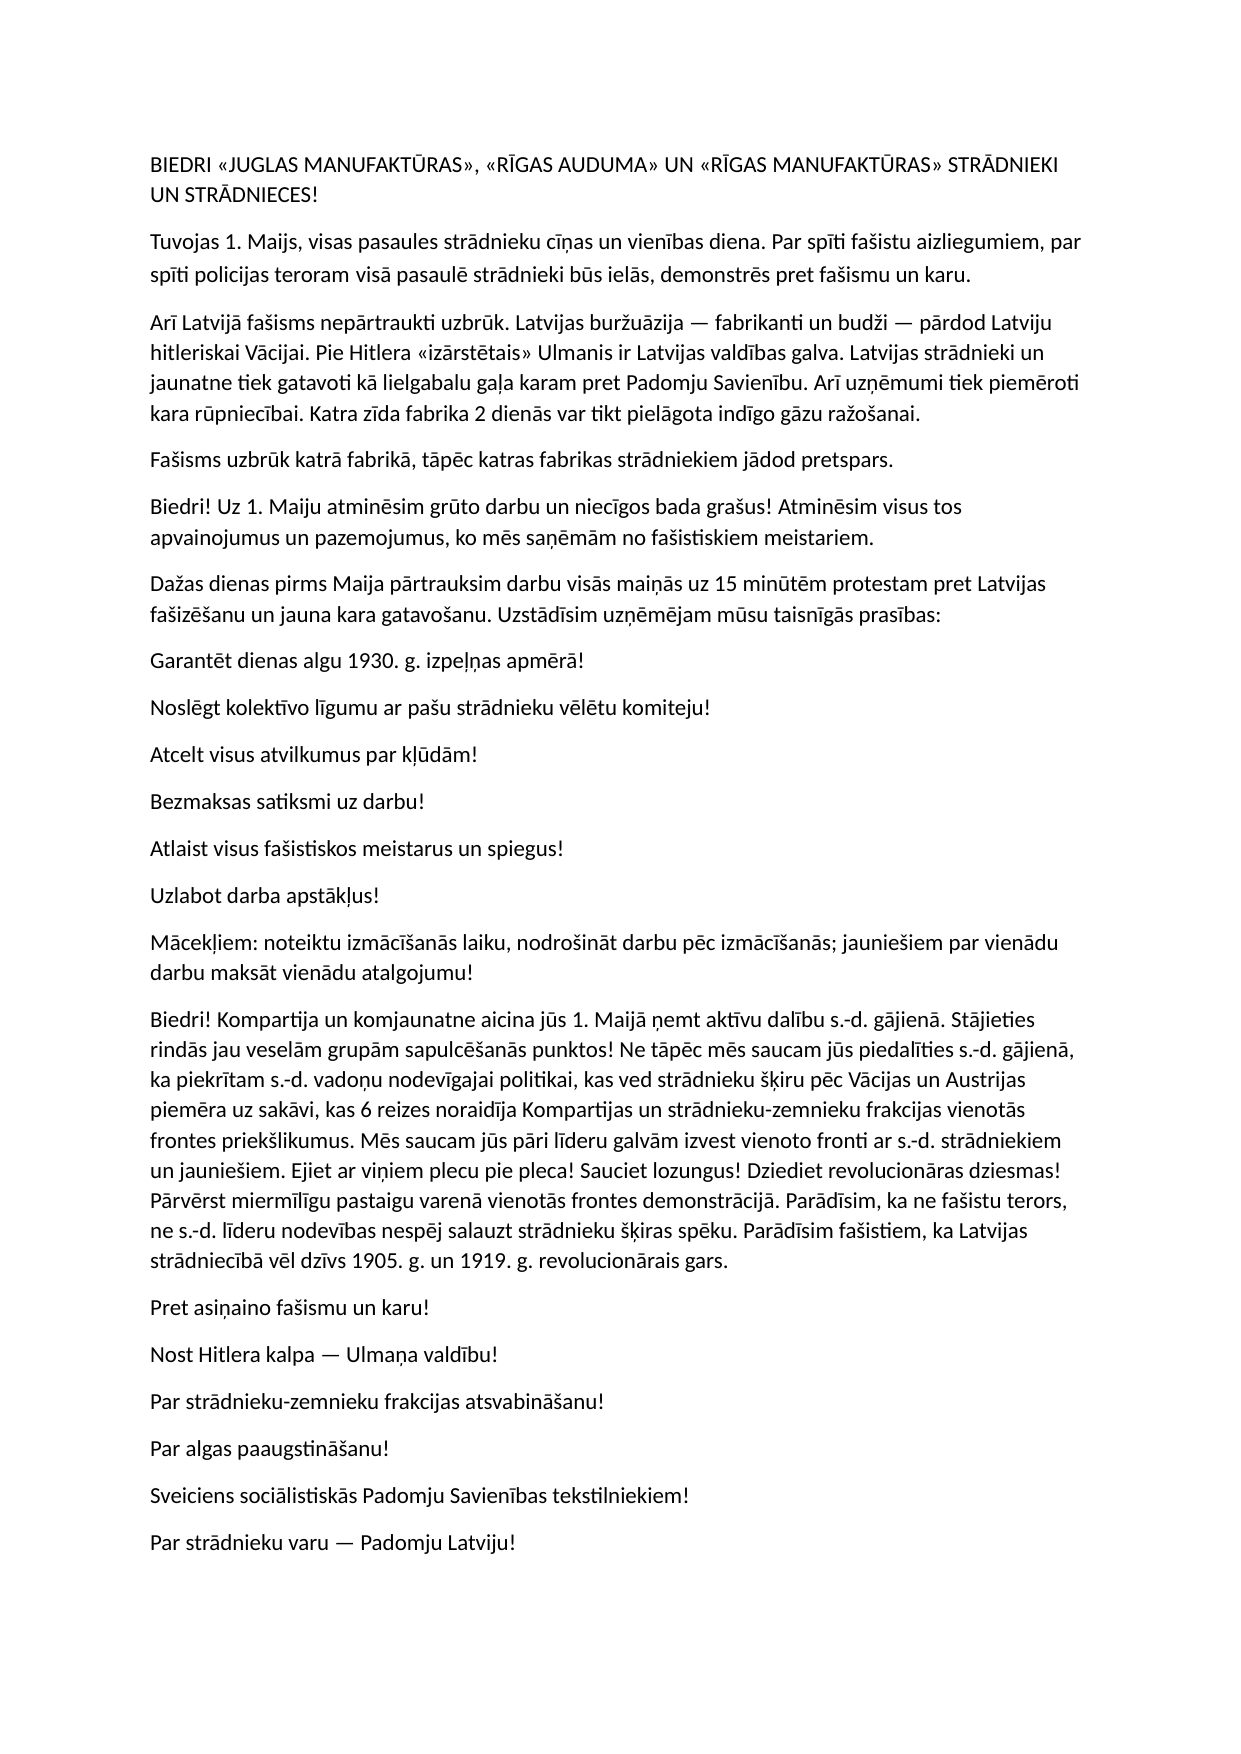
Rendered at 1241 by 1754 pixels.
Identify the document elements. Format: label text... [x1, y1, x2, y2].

text Garantēt dienas algu 1930. g. izpeļņas apmērā! [150, 647, 1090, 674]
text Atcelt visus atvilkumus par kļūdām! [150, 740, 1090, 768]
text Mācekļiem: noteiktu izmācīšanās laiku, nodrošināt darbu pēc izmācīšanās; jauniešiem par vienādu darbu maksāt vienādu atalgojumu! [150, 928, 1090, 986]
text Atlaist visus fašistiskos meistarus un spiegus! [150, 834, 1090, 862]
text BIEDRI «JUGLAS MANUFAKTŪRAS», «RĪGAS AUDUMA» UN «RĪGAS MANUFAKTŪRAS» STRĀDNIEKI UN STRĀDNIECES! [150, 150, 1090, 208]
text Uzlabot darba apstākļus! [150, 881, 1090, 909]
text Pret asiņaino fašismu un karu! [150, 1293, 1090, 1321]
text Sveiciens sociālistiskās Padomju Savienības tekstilniekiem! [150, 1481, 1090, 1509]
text Par strādnieku-zemnieku frakcijas atsvabināšanu! [150, 1387, 1090, 1415]
text Bezmaksas satiksmi uz darbu! [150, 787, 1090, 815]
text Nost Hitlera kalpa — Ulmaņa valdību! [150, 1340, 1090, 1368]
text Par strādnieku varu — Padomju Latviju! [150, 1528, 1090, 1556]
text Dažas dienas pirms Maija pārtrauksim darbu visās maiņās uz 15 minūtēm protestam pret Latvijas fašizēšanu un jauna kara gatavošanu. Uzstādīsim uzņēmējam mūsu taisnīgās prasības: [150, 569, 1090, 628]
text Fašisms uzbrūk katrā fabrikā, tāpēc katras fabrikas strādniekiem jādod pretspars. [150, 446, 1090, 473]
text Noslēgt kolektīvo līgumu ar pašu strādnieku vēlētu komiteju! [150, 693, 1090, 721]
text Par algas paaugstināšanu! [150, 1434, 1090, 1462]
